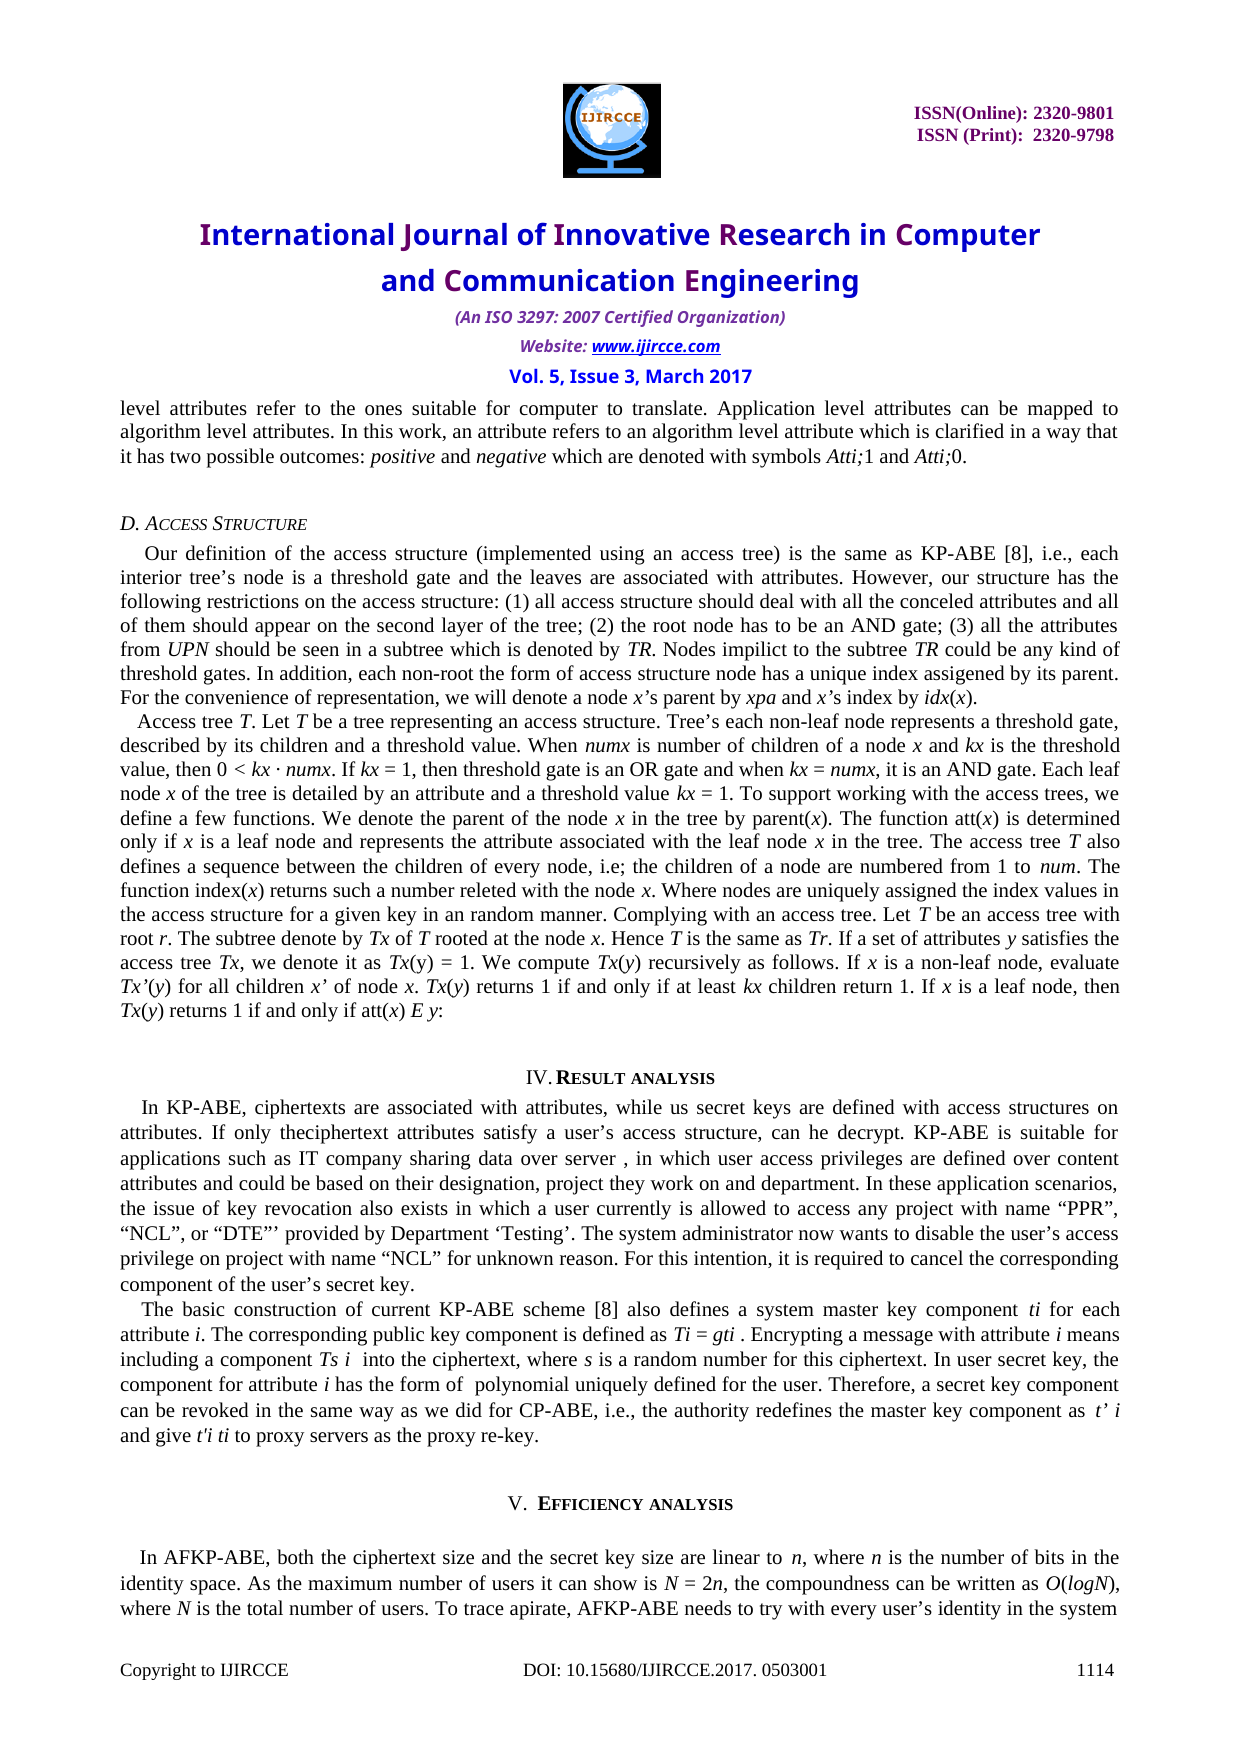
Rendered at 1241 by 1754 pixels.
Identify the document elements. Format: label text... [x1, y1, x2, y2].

text The basic construction of current KP-ABE scheme [8] also defines a system master key component ti for each attribute i. The corresponding public key component is defined as Ti = gti . Encrypting a message with attribute i means including a component Ts i into the ciphertext, where s is a random number for this ciphertext. In user secret key, the component for attribute i has the form of polynomial uniquely defined for the user. Therefore, a secret key component can be revoked in the same way as we did for CP-ABE, i.e., the authority redefines the master key component as t’ i and give t'i ti to proxy servers as the proxy re-key. [120, 1297, 1120, 1447]
subtitle D. Access Structure [120, 510, 1120, 534]
picture [563, 82, 661, 178]
text Our definition of the access structure (implemented using an access tree) is the same as KP-ABE [8], i.e., each interior tree’s node is a threshold gate and the leaves are associated with attributes. However, our structure has the following restrictions on the access structure: (1) all access structure should deal with all the conceled attributes and all of them should appear on the second layer of the tree; (2) the root node has to be an AND gate; (3) all the attributes from UPN should be seen in a subtree which is denoted by TR. Nodes impilict to the subtree TR could be any kind of threshold gates. In addition, each non-root the form of access structure node has a unique index assigened by its parent. For the convenience of representation, we will denote a node x’s parent by xpa and x’s index by idx(x). [120, 541, 1120, 709]
text In KP-ABE, ciphertexts are associated with attributes, while us secret keys are defined with access structures on attributes. If only theciphertext attributes satisfy a user’s access structure, can he decrypt. KP-ABE is suitable for applications such as IT company sharing data over server , in which user access privileges are defined over content attributes and could be based on their designation, project they work on and department. In these application scenarios, the issue of key revocation also exists in which a user currently is allowed to access any project with name “PPR”, “NCL”, or “DTE”’ provided by Department ‘Testing’. The system administrator now wants to disable the user’s access privilege on project with name “NCL” for unknown reason. For this intention, it is required to cancel the corresponding component of the user’s secret key. [120, 1095, 1120, 1296]
subtitle Result analysis [120, 1065, 1120, 1089]
subtitle Efficiency analysis [120, 1491, 1120, 1515]
text Access tree T. Let T be a tree representing an access structure. Tree’s each non-leaf node represents a threshold gate, described by its children and a threshold value. When numx is number of children of a node x and kx is the threshold value, then 0 < kx · numx. If kx = 1, then threshold gate is an OR gate and when kx = numx, it is an AND gate. Each leaf node x of the tree is detailed by an attribute and a threshold value kx = 1. To support working with the access trees, we define a few functions. We denote the parent of the node x in the tree by parent(x). The function att(x) is determined only if x is a leaf node and represents the attribute associated with the leaf node x in the tree. The access tree T also defines a sequence between the children of every node, i.e; the children of a node are numbered from 1 to num. The function index(x) returns such a number releted with the node x. Where nodes are uniquely assigned the index values in the access structure for a given key in an random manner. Complying with an access tree. Let T be an access tree with root r. The subtree denote by Tx of T rooted at the node x. Hence T is the same as Tr. If a set of attributes y satisfies the access tree Tx, we denote it as Tx(y) = 1. We compute Tx(y) recursively as follows. If x is a non-leaf node, evaluate Tx’(y) for all children x’ of node x. Tx(y) returns 1 if and only if at least kx children return 1. If x is a leaf node, then Tx(y) returns 1 if and only if att(x) E y: [120, 709, 1120, 1022]
